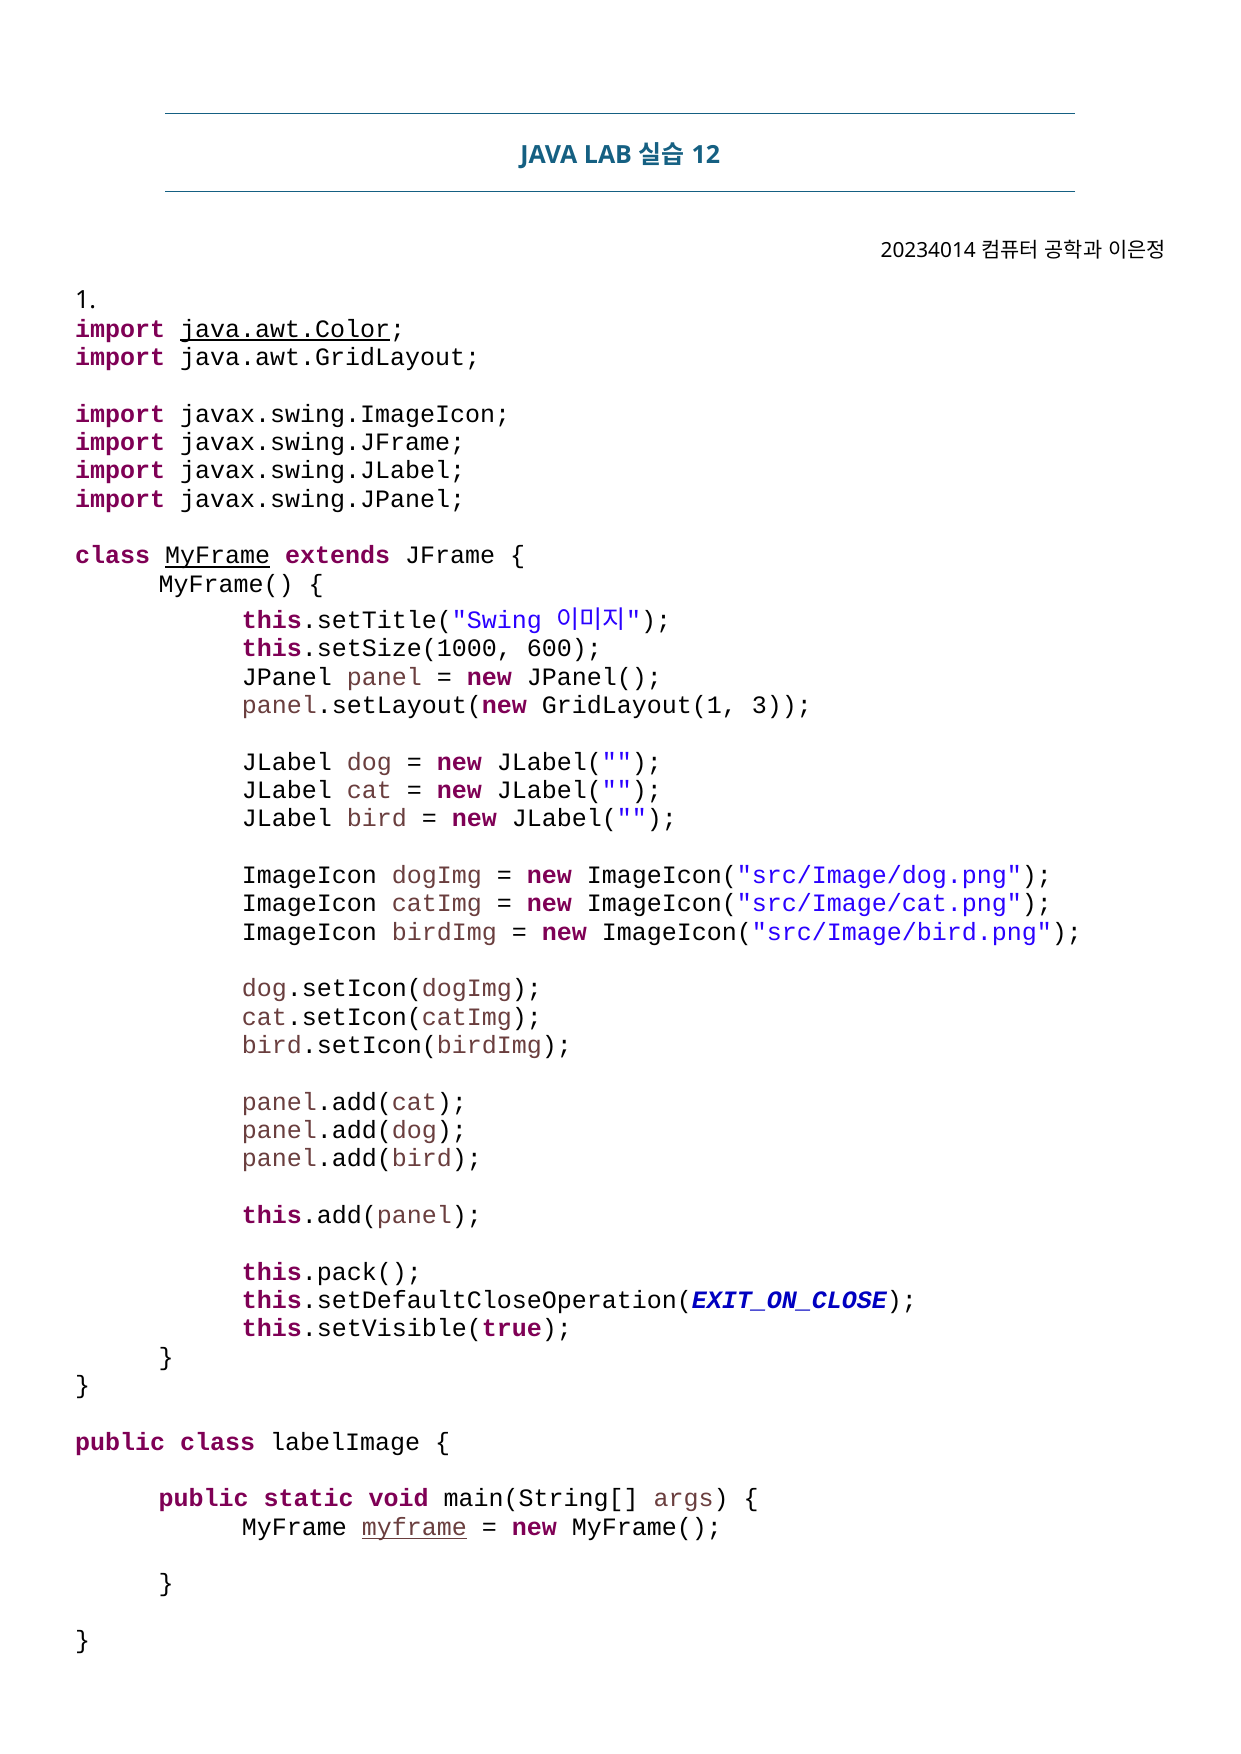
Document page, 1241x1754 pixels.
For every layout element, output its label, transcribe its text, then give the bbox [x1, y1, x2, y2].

text this.setSize(1000, 600); [75, 636, 1165, 664]
text this.setVisible(true); [75, 1316, 1165, 1344]
text MyFrame() { [75, 571, 1165, 599]
text JAVA LAB 실습 12 [165, 114, 1075, 191]
text } [75, 1571, 1165, 1599]
text 20234014 컴퓨터 공학과 이은정 [75, 233, 1165, 263]
text cat.setIcon(catImg); [75, 1004, 1165, 1033]
text ImageIcon catImg = new ImageIcon("src/Image/cat.png"); [75, 891, 1165, 919]
text public static void main(String[] args) { [75, 1486, 1165, 1514]
text ImageIcon dogImg = new ImageIcon("src/Image/dog.png"); [75, 863, 1165, 891]
text JLabel bird = new JLabel(""); [75, 806, 1165, 834]
text panel.add(bird); [75, 1146, 1165, 1174]
text bird.setIcon(birdImg); [75, 1033, 1165, 1061]
text public class labelImage { [75, 1429, 1165, 1458]
text import java.awt.GridLayout; [75, 344, 1165, 373]
text 1. import java.awt.Color; [75, 282, 1165, 344]
text dog.setIcon(dogImg); [75, 976, 1165, 1004]
text JLabel cat = new JLabel(""); [75, 778, 1165, 806]
text panel.add(dog); [75, 1118, 1165, 1146]
text } [75, 1628, 1165, 1656]
text ImageIcon birdImg = new ImageIcon("src/Image/bird.png"); [75, 919, 1165, 948]
text this.add(panel); [75, 1203, 1165, 1231]
text JLabel dog = new JLabel(""); [75, 749, 1165, 778]
text this.pack(); [75, 1259, 1165, 1288]
text this.setDefaultCloseOperation(EXIT_ON_CLOSE); [75, 1288, 1165, 1316]
text panel.add(cat); [75, 1089, 1165, 1118]
text class MyFrame extends JFrame { [75, 543, 1165, 571]
text } [75, 1373, 1165, 1401]
text panel.setLayout(new GridLayout(1, 3)); [75, 693, 1165, 721]
text import javax.swing.JFrame; [75, 429, 1165, 458]
text JPanel panel = new JPanel(); [75, 664, 1165, 693]
text import javax.swing.JPanel; [75, 486, 1165, 514]
text import javax.swing.ImageIcon; [75, 401, 1165, 429]
text MyFrame myframe = new MyFrame(); [75, 1514, 1165, 1543]
text } [75, 1344, 1165, 1373]
text this.setTitle("Swing 이미지"); [75, 599, 1165, 636]
text import javax.swing.JLabel; [75, 458, 1165, 486]
